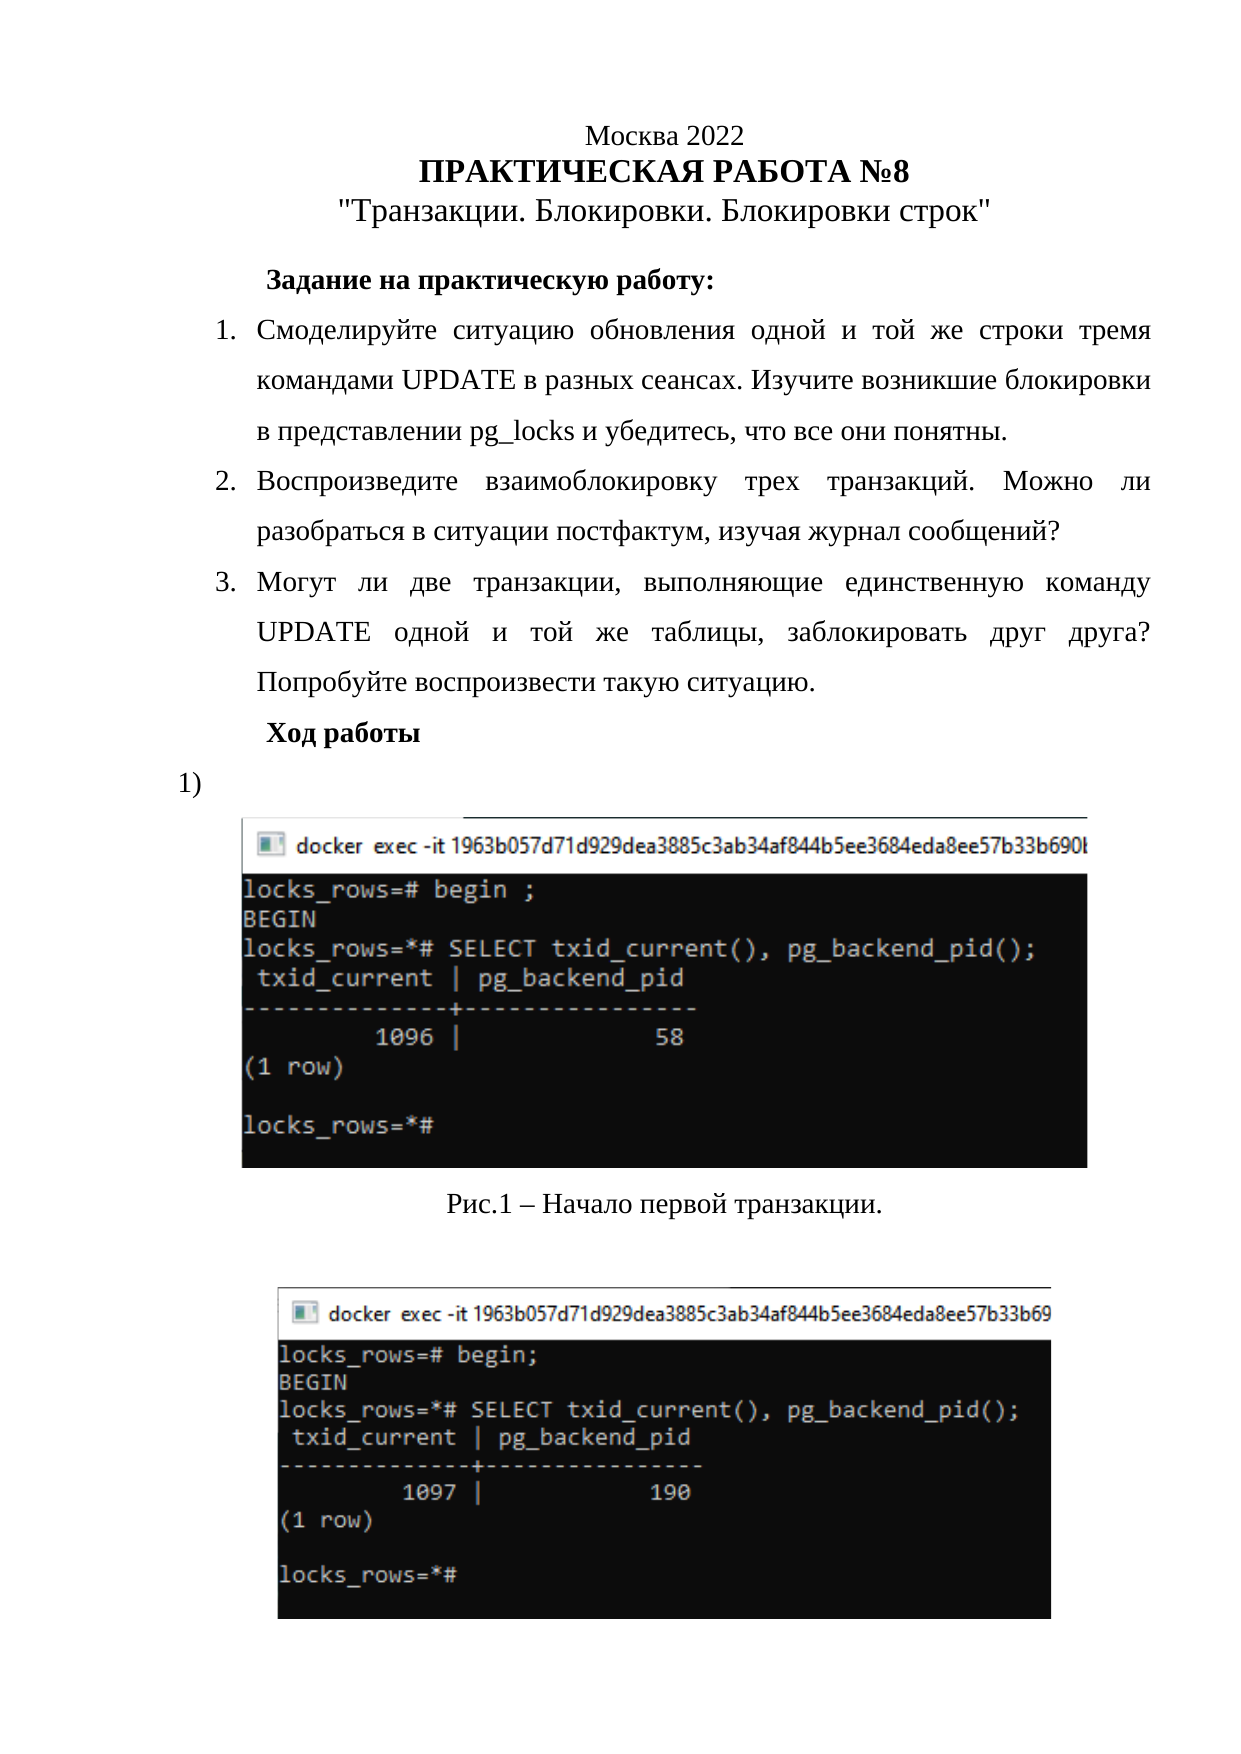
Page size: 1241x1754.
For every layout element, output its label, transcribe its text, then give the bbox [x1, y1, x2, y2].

subtitle Задание на практическую работу: [177, 262, 1152, 295]
text Москва 2022 [177, 118, 1152, 152]
text 1) [177, 765, 1152, 798]
text Рис.1 – Начало первой транзакции. [177, 1187, 1152, 1220]
picture [277, 1287, 1052, 1619]
list Воспроизведите взаимоблокировку трех транзакций. Можно ли разобраться в ситуации постфактум, изучая журнал сообщений? [215, 463, 1152, 547]
subtitle ПРАКТИЧЕСКАЯ РАБОТА №8 "Транзакции. Блокировки. Блокировки строк" [177, 152, 1152, 228]
subtitle Ход работы [177, 715, 1152, 748]
picture [241, 817, 1088, 1168]
list Смоделируйте ситуацию обновления одной и той же строки тремя командами UPDATE в разных сеансах. Изучите возникшие блокировки в представлении pg_locks и убедитесь, что все они понятны. [215, 312, 1152, 446]
list Могут ли две транзакции, выполняющие единственную команду UPDATE одной и той же таблицы, заблокировать друг друга? Попробуйте воспроизвести такую ситуацию. [215, 564, 1152, 698]
